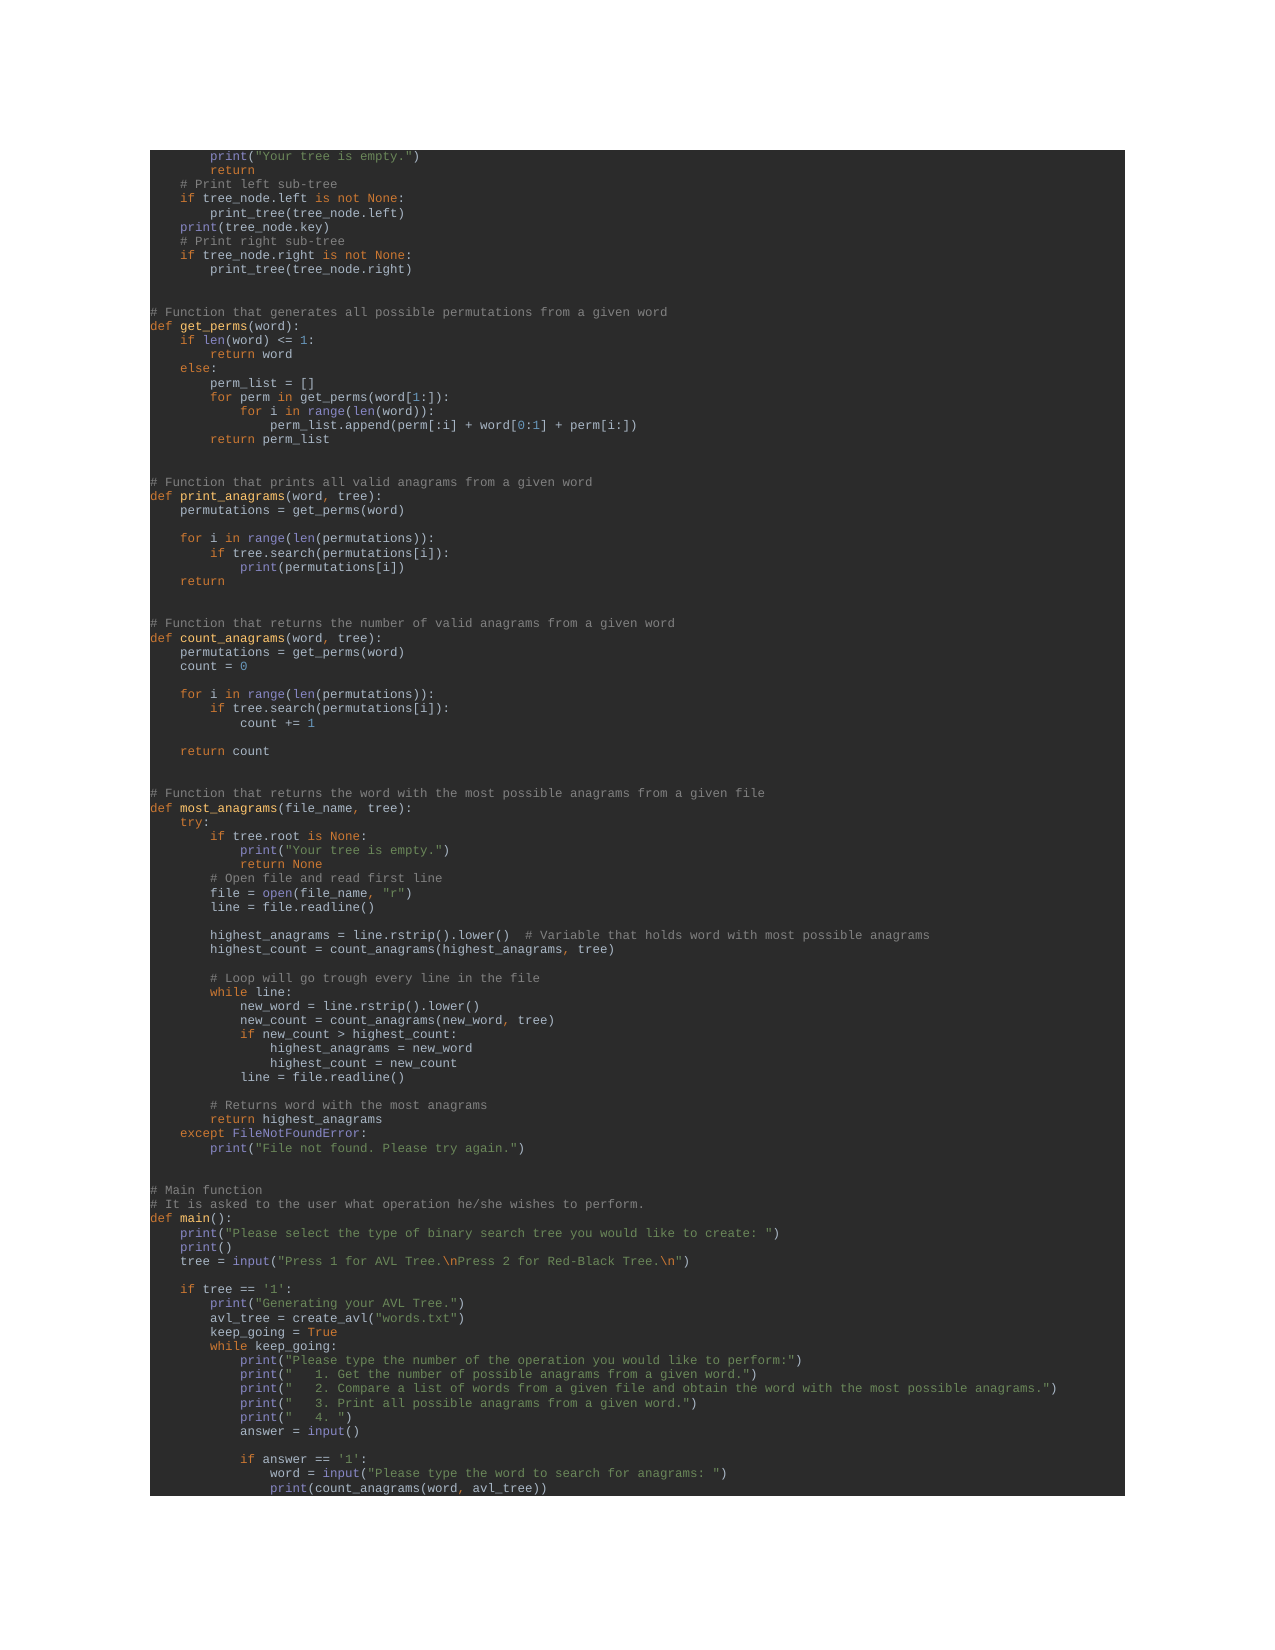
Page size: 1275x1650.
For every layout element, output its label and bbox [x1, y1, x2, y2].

text [150, 150, 1125, 1496]
